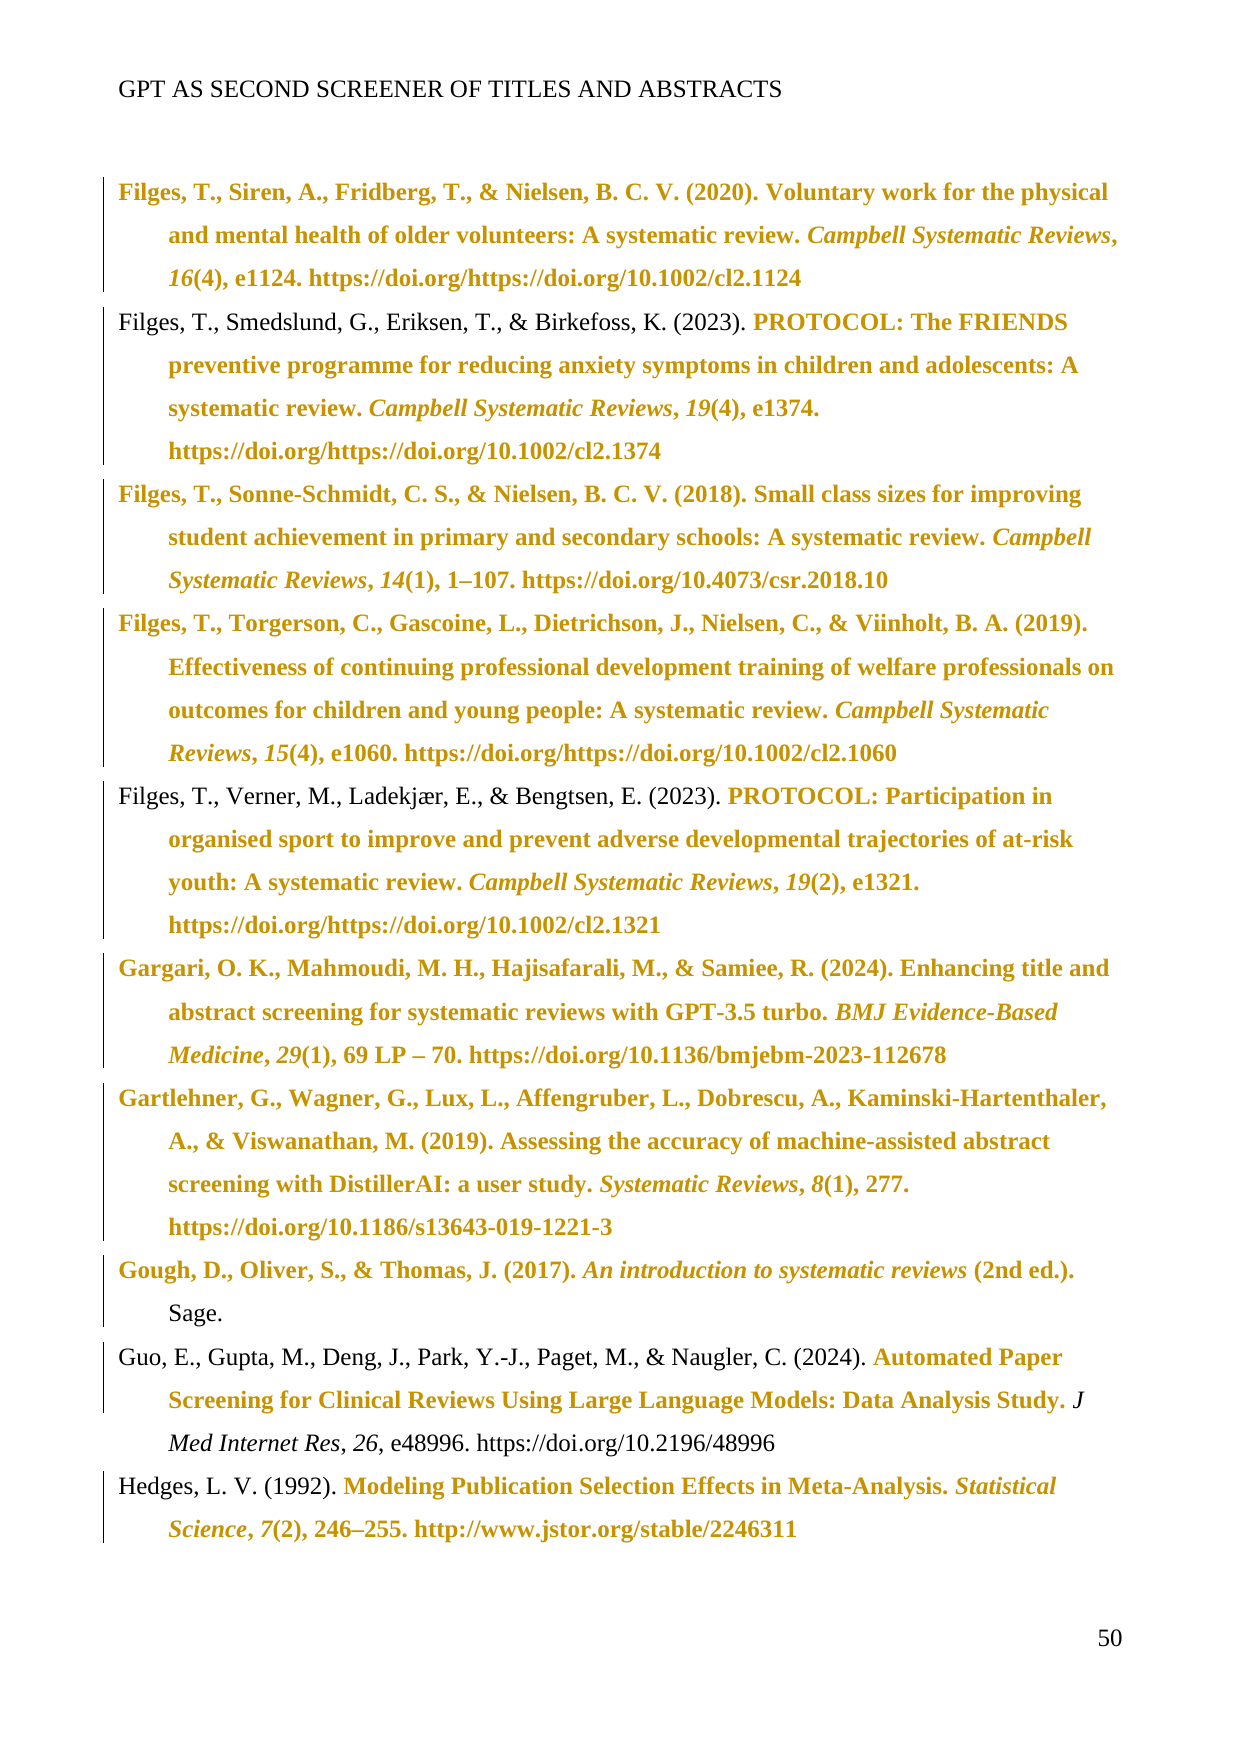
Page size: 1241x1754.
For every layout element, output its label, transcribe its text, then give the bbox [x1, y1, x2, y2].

text Filges, T., Torgerson, C., Gascoine, L., Dietrichson, J., Nielsen, C., & Viinholt, B. A. (2019). Effectiveness of continuing professional development training of welfare professionals on outcomes for children and young people: A systematic review. Campbell Systematic Reviews, 15(4), e1060. https://doi.org/https://doi.org/10.1002/cl2.1060 [118, 608, 1122, 767]
text Filges, T., Siren, A., Fridberg, T., & Nielsen, B. C. V. (2020). Voluntary work for the physical and mental health of older volunteers: A systematic review. Campbell Systematic Reviews, 16(4), e1124. https://doi.org/https://doi.org/10.1002/cl2.1124 [118, 177, 1122, 292]
text Gartlehner, G., Wagner, G., Lux, L., Affengruber, L., Dobrescu, A., Kaminski-Hartenthaler, A., & Viswanathan, M. (2019). Assessing the accuracy of machine-assisted abstract screening with DistillerAI: a user study. Systematic Reviews, 8(1), 277. https://doi.org/10.1186/s13643-019-1221-3 [118, 1083, 1122, 1241]
text Hedges, L. V. (1992). Modeling Publication Selection Effects in Meta-Analysis. Statistical Science, 7(2), 246–255. http://www.jstor.org/stable/2246311 [118, 1471, 1122, 1543]
text Filges, T., Verner, M., Ladekjær, E., & Bengtsen, E. (2023). PROTOCOL: Participation in organised sport to improve and prevent adverse developmental trajectories of at-risk youth: A systematic review. Campbell Systematic Reviews, 19(2), e1321. https://doi.org/https://doi.org/10.1002/cl2.1321 [118, 781, 1122, 939]
text Gough, D., Oliver, S., & Thomas, J. (2017). An introduction to systematic reviews (2nd ed.). Sage. [118, 1255, 1122, 1327]
text Filges, T., Smedslund, G., Eriksen, T., & Birkefoss, K. (2023). PROTOCOL: The FRIENDS preventive programme for reducing anxiety symptoms in children and adolescents: A systematic review. Campbell Systematic Reviews, 19(4), e1374. https://doi.org/https://doi.org/10.1002/cl2.1374 [118, 307, 1122, 465]
text Gargari, O. K., Mahmoudi, M. H., Hajisafarali, M., & Samiee, R. (2024). Enhancing title and abstract screening for systematic reviews with GPT-3.5 turbo. BMJ Evidence-Based Medicine, 29(1), 69 LP – 70. https://doi.org/10.1136/bmjebm-2023-112678 [118, 953, 1122, 1068]
text Guo, E., Gupta, M., Deng, J., Park, Y.-J., Paget, M., & Naugler, C. (2024). Automated Paper Screening for Clinical Reviews Using Large Language Models: Data Analysis Study. J Med Internet Res, 26, e48996. https://doi.org/10.2196/48996 [118, 1342, 1122, 1457]
text Filges, T., Sonne‐Schmidt, C. S., & Nielsen, B. C. V. (2018). Small class sizes for improving student achievement in primary and secondary schools: A systematic review. Campbell Systematic Reviews, 14(1), 1–107. https://doi.org/10.4073/csr.2018.10 [118, 479, 1122, 594]
